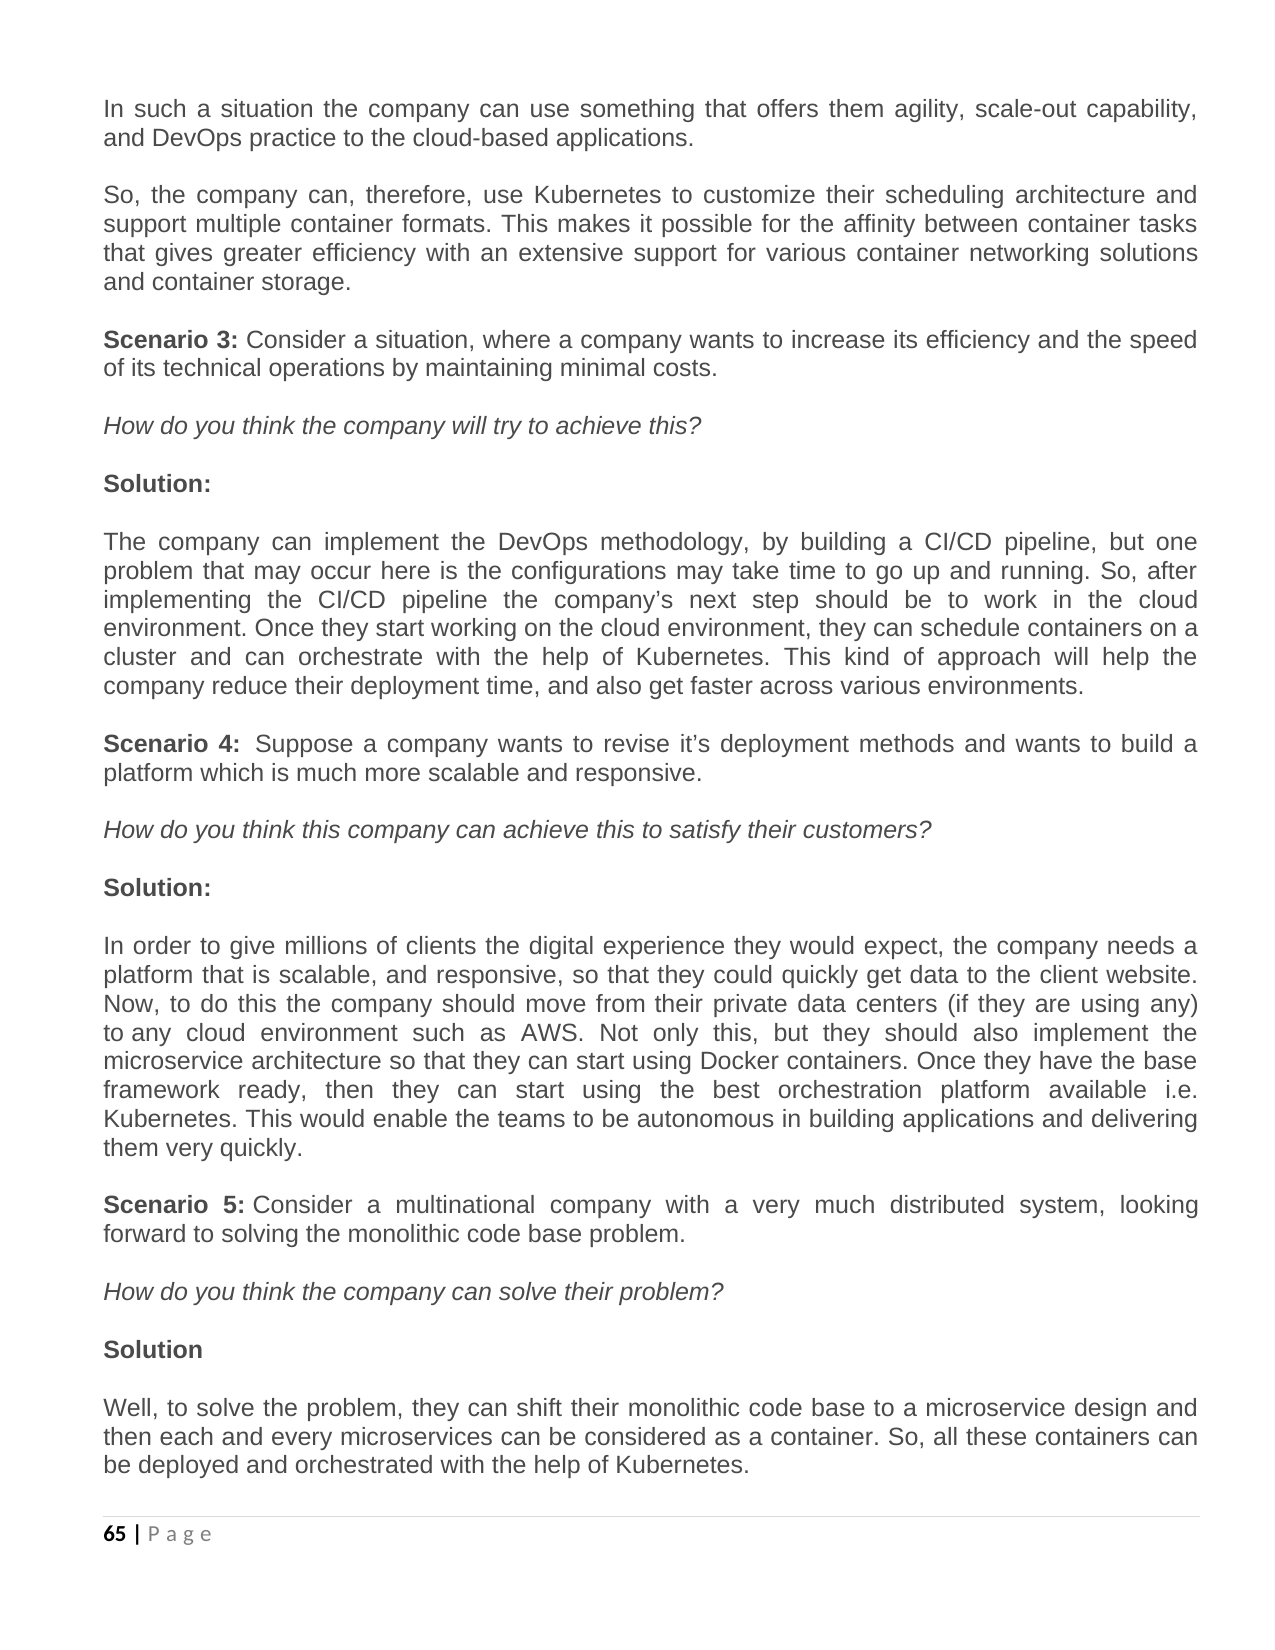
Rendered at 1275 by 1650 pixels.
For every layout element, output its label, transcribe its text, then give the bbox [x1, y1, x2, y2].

text Solution: [103, 469, 1200, 498]
text The company can implement the DevOps methodology, by building a CI/CD pipeline, but one problem that may occur here is the configurations may take time to go up and running. So, after implementing the CI/CD pipeline the company’s next step should be to work in the cloud environment. Once they start working on the cloud environment, they can schedule containers on a cluster and can orchestrate with the help of Kubernetes. This kind of approach will help the company reduce their deployment time, and also get faster across various environments. [103, 527, 1200, 699]
text How do you think the company can solve their problem? [103, 1277, 1200, 1306]
text How do you think this company can achieve this to satisfy their customers? [103, 815, 1200, 844]
text Solution: [103, 873, 1200, 902]
text Scenario 3: Consider a situation, where a company wants to increase its efficiency and the speed of its technical operations by maintaining minimal costs. [103, 324, 1200, 382]
text In such a situation the company can use something that offers them agility, scale-out capability, and DevOps practice to the cloud-based applications. [103, 94, 1200, 151]
text Scenario 5: Consider a multinational company with a very much distributed system, looking forward to solving the monolithic code base problem. [103, 1190, 1200, 1248]
text Solution [103, 1335, 1200, 1364]
text Well, to solve the problem, they can shift their monolithic code base to a microservice design and then each and every microservices can be considered as a container. So, all these containers can be deployed and orchestrated with the help of Kubernetes. [103, 1393, 1200, 1479]
text How do you think the company will try to achieve this? [103, 411, 1200, 440]
text So, the company can, therefore, use Kubernetes to customize their scheduling architecture and support multiple container formats. This makes it possible for the affinity between container tasks that gives greater efficiency with an extensive support for various container networking solutions and container storage. [103, 180, 1200, 295]
text Scenario 4: Suppose a company wants to revise it’s deployment methods and wants to build a platform which is much more scalable and responsive. [103, 729, 1200, 786]
text In order to give millions of clients the digital experience they would expect, the company needs a platform that is scalable, and responsive, so that they could quickly get data to the client website. Now, to do this the company should move from their private data centers (if they are using any) to any cloud environment such as AWS. Not only this, but they should also implement the microservice architecture so that they can start using Docker containers. Once they have the base framework ready, then they can start using the best orchestration platform available i.e. Kubernetes. This would enable the teams to be autonomous in building applications and delivering them very quickly. [103, 931, 1200, 1161]
